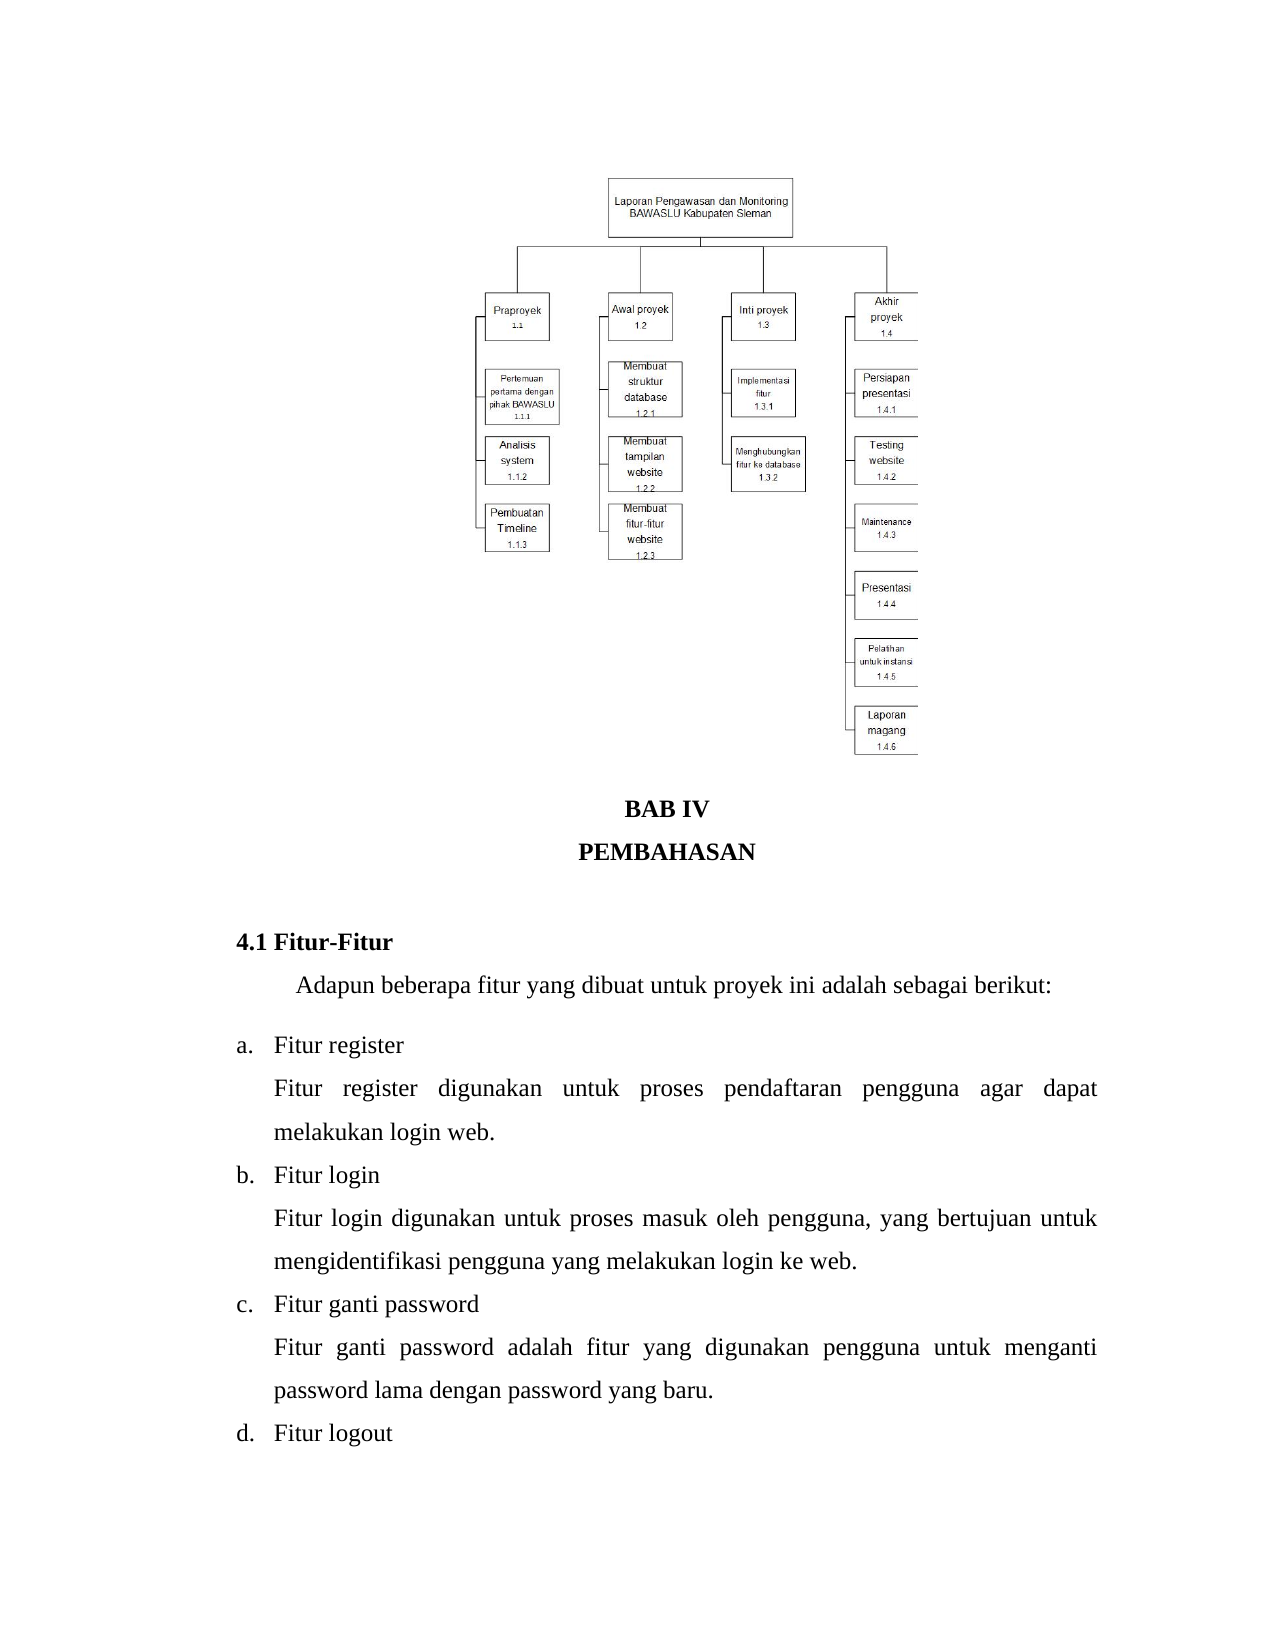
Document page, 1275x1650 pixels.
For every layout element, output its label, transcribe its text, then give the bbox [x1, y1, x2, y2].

list Fitur ganti password [236, 1289, 1098, 1318]
picture [475, 177, 918, 756]
list Fitur register [236, 1030, 1098, 1059]
text Adapun beberapa fitur yang dibuat untuk proyek ini adalah sebagai berikut: [236, 971, 1098, 999]
list Fitur register digunakan untuk proses pendaftaran pengguna agar dapat melakukan login web. [274, 1073, 1098, 1145]
list Fitur ganti password adalah fitur yang digunakan pengguna untuk menganti password lama dengan password yang baru. [274, 1332, 1098, 1404]
text Fitur login digunakan untuk proses masuk oleh pengguna, yang bertujuan untuk mengidentifikasi pengguna yang melakukan login ke web. [274, 1203, 1098, 1275]
subtitle 4.1 Fitur-Fitur [236, 927, 1098, 956]
list Fitur login [236, 1160, 1098, 1188]
list Fitur logout [236, 1418, 1098, 1447]
subtitle BAB IV PEMBAHASAN [236, 794, 1098, 866]
